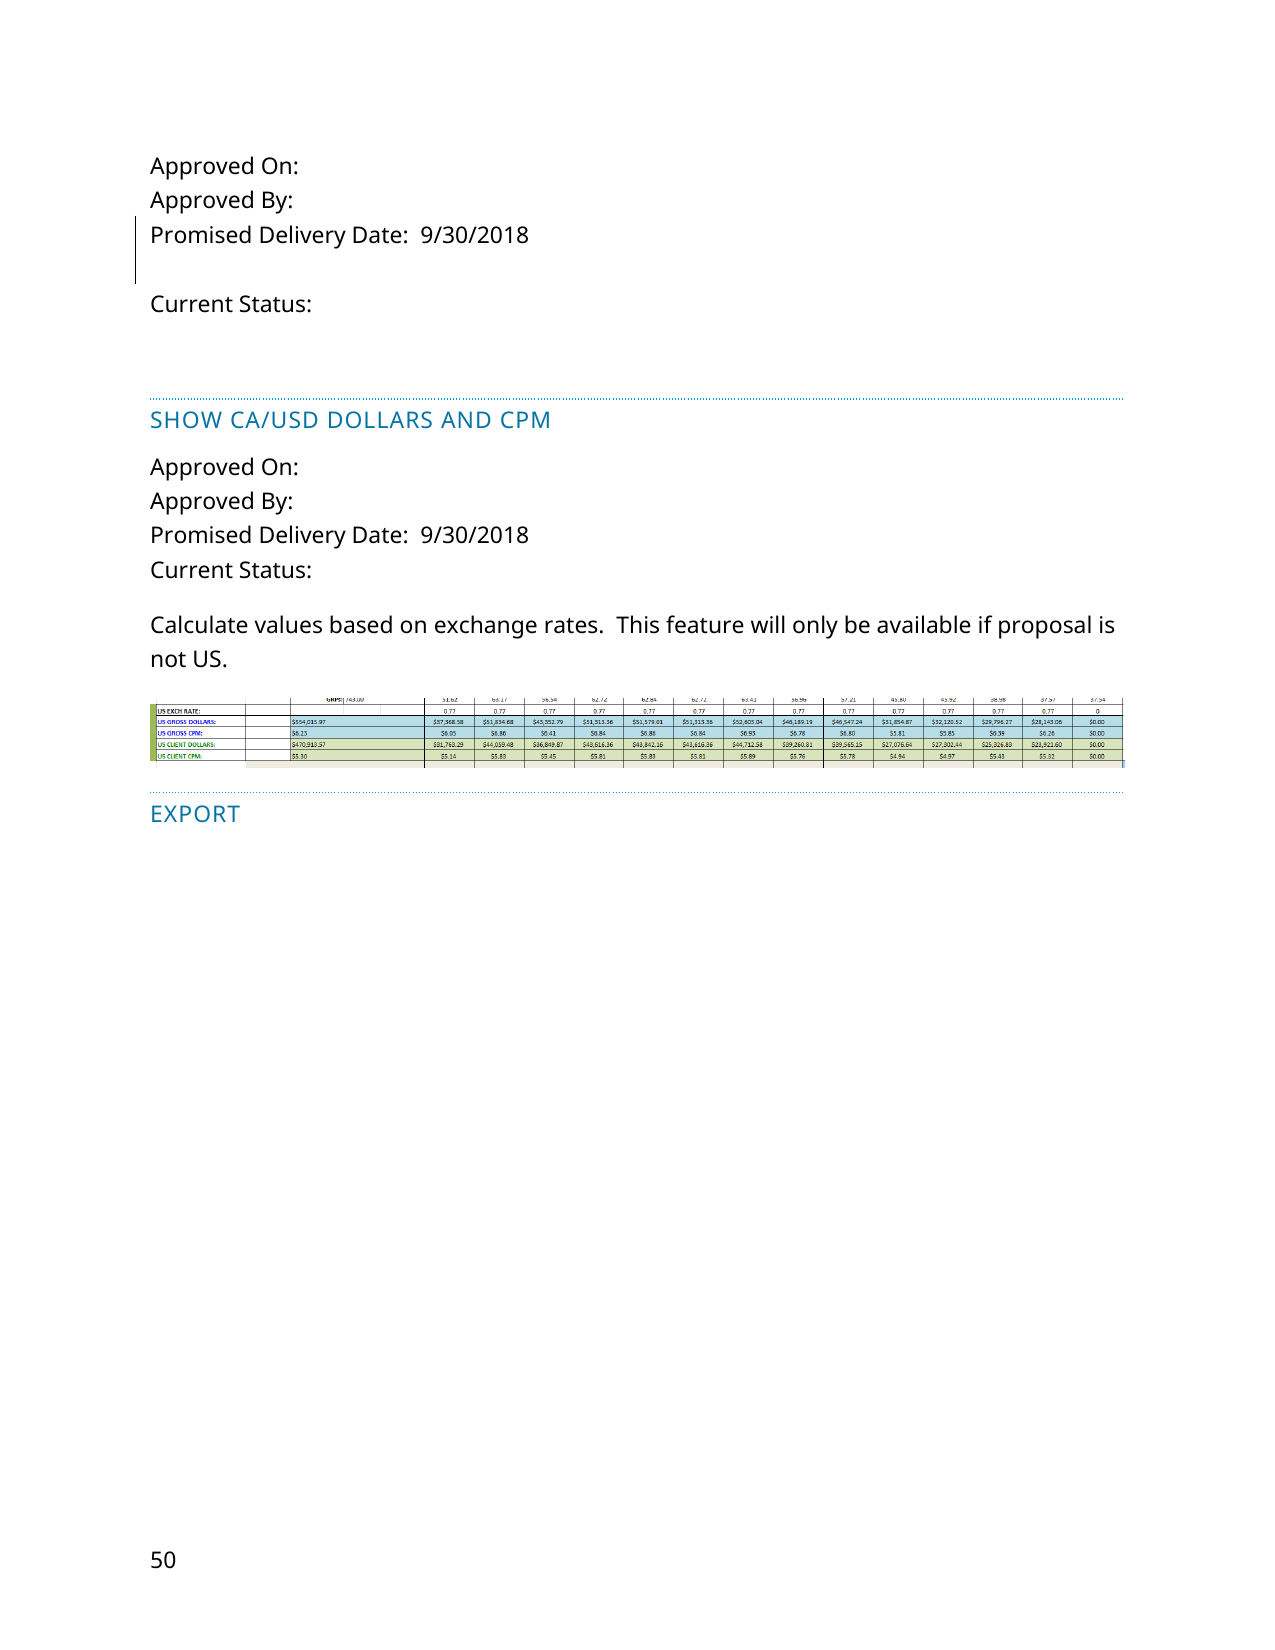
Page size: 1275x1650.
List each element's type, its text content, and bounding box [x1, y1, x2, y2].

text Calculate values based on exchange rates. This feature will only be available if proposal is not US. [150, 609, 1125, 674]
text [150, 451, 1125, 585]
subtitle Export [150, 792, 1125, 829]
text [150, 150, 1125, 319]
subtitle Show CA/USD Dollars and CPM [150, 398, 1125, 435]
picture [150, 698, 1125, 768]
